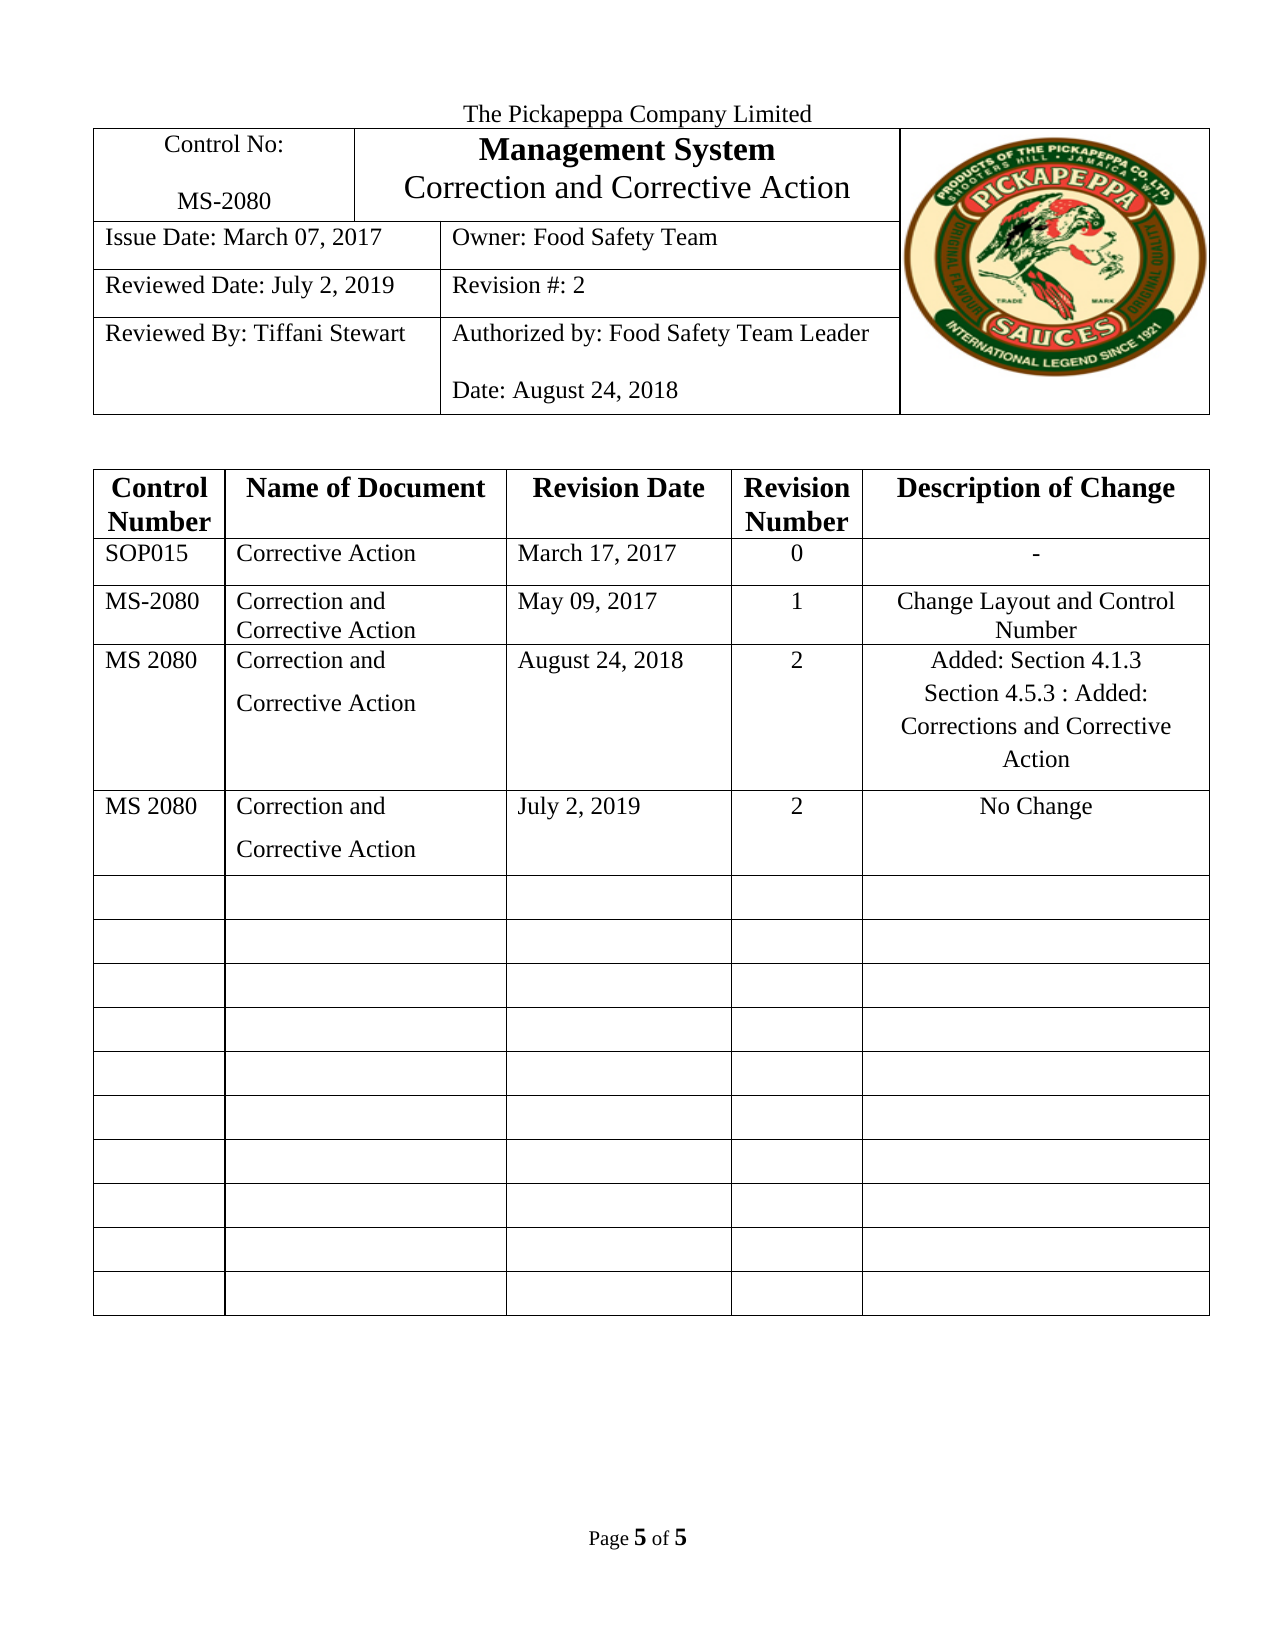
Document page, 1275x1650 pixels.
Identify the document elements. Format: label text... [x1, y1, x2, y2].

table_cell Revision Date [507, 470, 731, 537]
table_cell [863, 1184, 1209, 1227]
table_cell Change Layout and Control Number [863, 586, 1209, 644]
table_cell No Change [863, 791, 1209, 875]
table_cell Control Number [94, 470, 224, 537]
table_cell MS 2080 [94, 791, 224, 875]
table_cell [226, 1184, 506, 1227]
table_cell [863, 1008, 1209, 1051]
table_cell [226, 1272, 506, 1315]
table_cell [732, 964, 862, 1007]
table_cell [732, 1184, 862, 1227]
table_cell [863, 1096, 1209, 1139]
table_cell [226, 920, 506, 963]
table_cell [863, 1140, 1209, 1183]
table_cell [94, 1272, 224, 1315]
table_cell [226, 1228, 506, 1271]
table_cell [94, 964, 224, 1007]
table_cell [94, 920, 224, 963]
table_cell [226, 964, 506, 1007]
table_cell [732, 1052, 862, 1095]
table_cell [507, 1008, 731, 1051]
table_cell May 09, 2017 [507, 586, 731, 644]
table_cell August 24, 2018 [507, 645, 731, 790]
table_cell [863, 964, 1209, 1007]
table_cell [226, 1140, 506, 1183]
table_cell [226, 1096, 506, 1139]
table_cell Correction and Corrective Action [226, 645, 506, 790]
table_cell [863, 1228, 1209, 1271]
table_cell [226, 876, 506, 919]
table_cell [507, 1228, 731, 1271]
table_cell 2 [732, 791, 862, 875]
table_cell [226, 1052, 506, 1095]
table_cell [863, 920, 1209, 963]
table_cell MS-2080 [94, 586, 224, 644]
table_cell [732, 1096, 862, 1139]
table_cell MS 2080 [94, 645, 224, 790]
table_cell Correction and Corrective Action [226, 586, 506, 644]
table_cell [94, 1140, 224, 1183]
table_cell [507, 876, 731, 919]
table_cell [732, 1272, 862, 1315]
table_cell Description of Change [863, 470, 1209, 537]
picture [901, 134, 1209, 379]
table_cell Correction and Corrective Action [226, 791, 506, 875]
table_cell Corrective Action [226, 539, 506, 585]
table_cell [732, 1008, 862, 1051]
table_cell July 2, 2019 [507, 791, 731, 875]
table_cell [863, 1272, 1209, 1315]
table_cell Revision Number [732, 470, 862, 537]
table_cell [94, 1228, 224, 1271]
table_cell [732, 1140, 862, 1183]
table_cell [507, 1140, 731, 1183]
table_cell [507, 1184, 731, 1227]
table_cell [94, 1184, 224, 1227]
table_cell Name of Document [226, 470, 506, 537]
table_cell 1 [732, 586, 862, 644]
table_cell [507, 964, 731, 1007]
table_cell - [863, 539, 1209, 585]
table_cell [732, 876, 862, 919]
table_cell [863, 1052, 1209, 1095]
table_cell [94, 876, 224, 919]
table_cell [732, 1228, 862, 1271]
table_cell [507, 920, 731, 963]
table_cell [94, 1052, 224, 1095]
table_cell [507, 1096, 731, 1139]
table_cell [94, 1008, 224, 1051]
table_cell March 17, 2017 [507, 539, 731, 585]
table_cell 0 [732, 539, 862, 585]
table_cell [863, 876, 1209, 919]
table_cell [94, 1096, 224, 1139]
table_cell Added: Section 4.1.3 Section 4.5.3 : Added: Corrections and Corrective Action [863, 645, 1209, 790]
table_cell SOP015 [94, 539, 224, 585]
table_cell 2 [732, 645, 862, 790]
table_cell [226, 1008, 506, 1051]
table_cell [507, 1272, 731, 1315]
table_cell [507, 1052, 731, 1095]
table_cell [732, 920, 862, 963]
